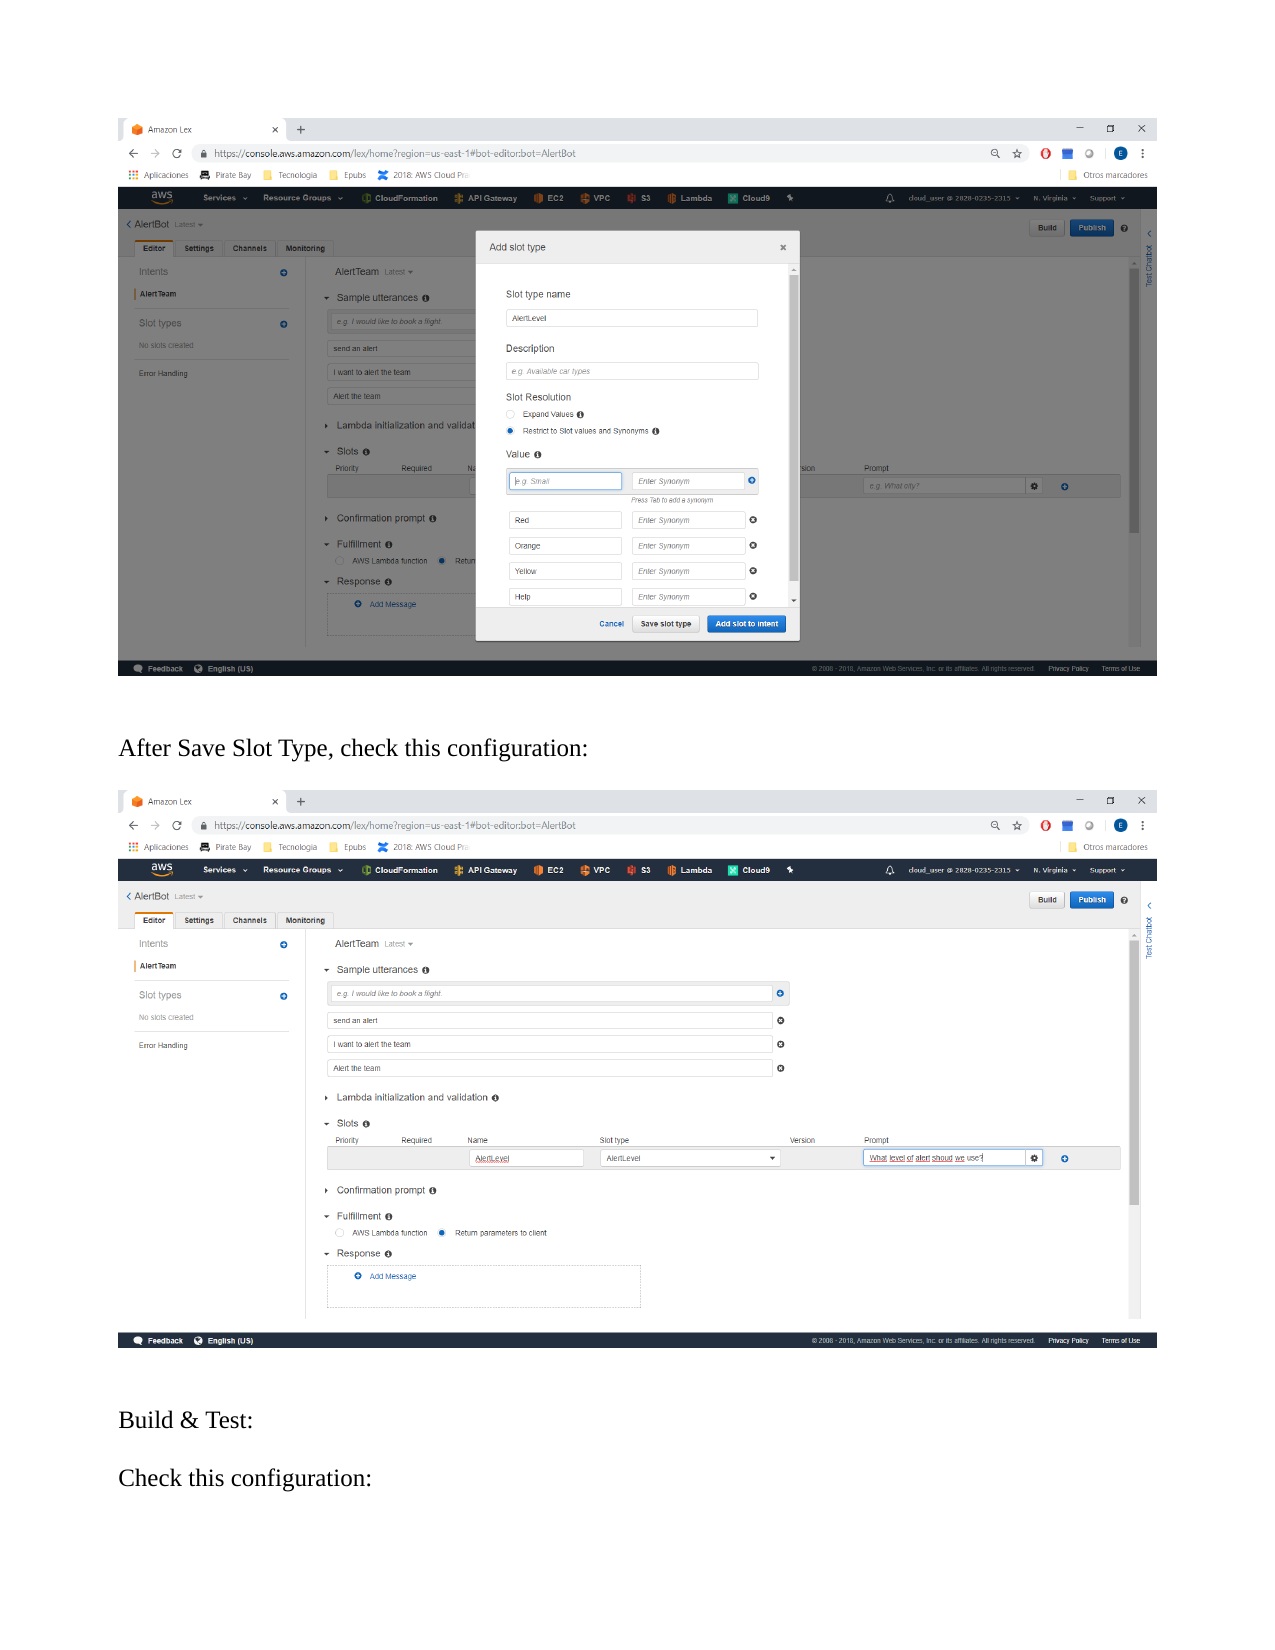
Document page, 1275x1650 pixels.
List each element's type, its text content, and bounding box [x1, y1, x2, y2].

text After Save Slot Type, check this configuration: [118, 733, 1157, 762]
picture [118, 790, 1157, 1348]
text Build & Test: [118, 1405, 1157, 1434]
text Check this configuration: [118, 1463, 1157, 1491]
picture [118, 118, 1157, 676]
